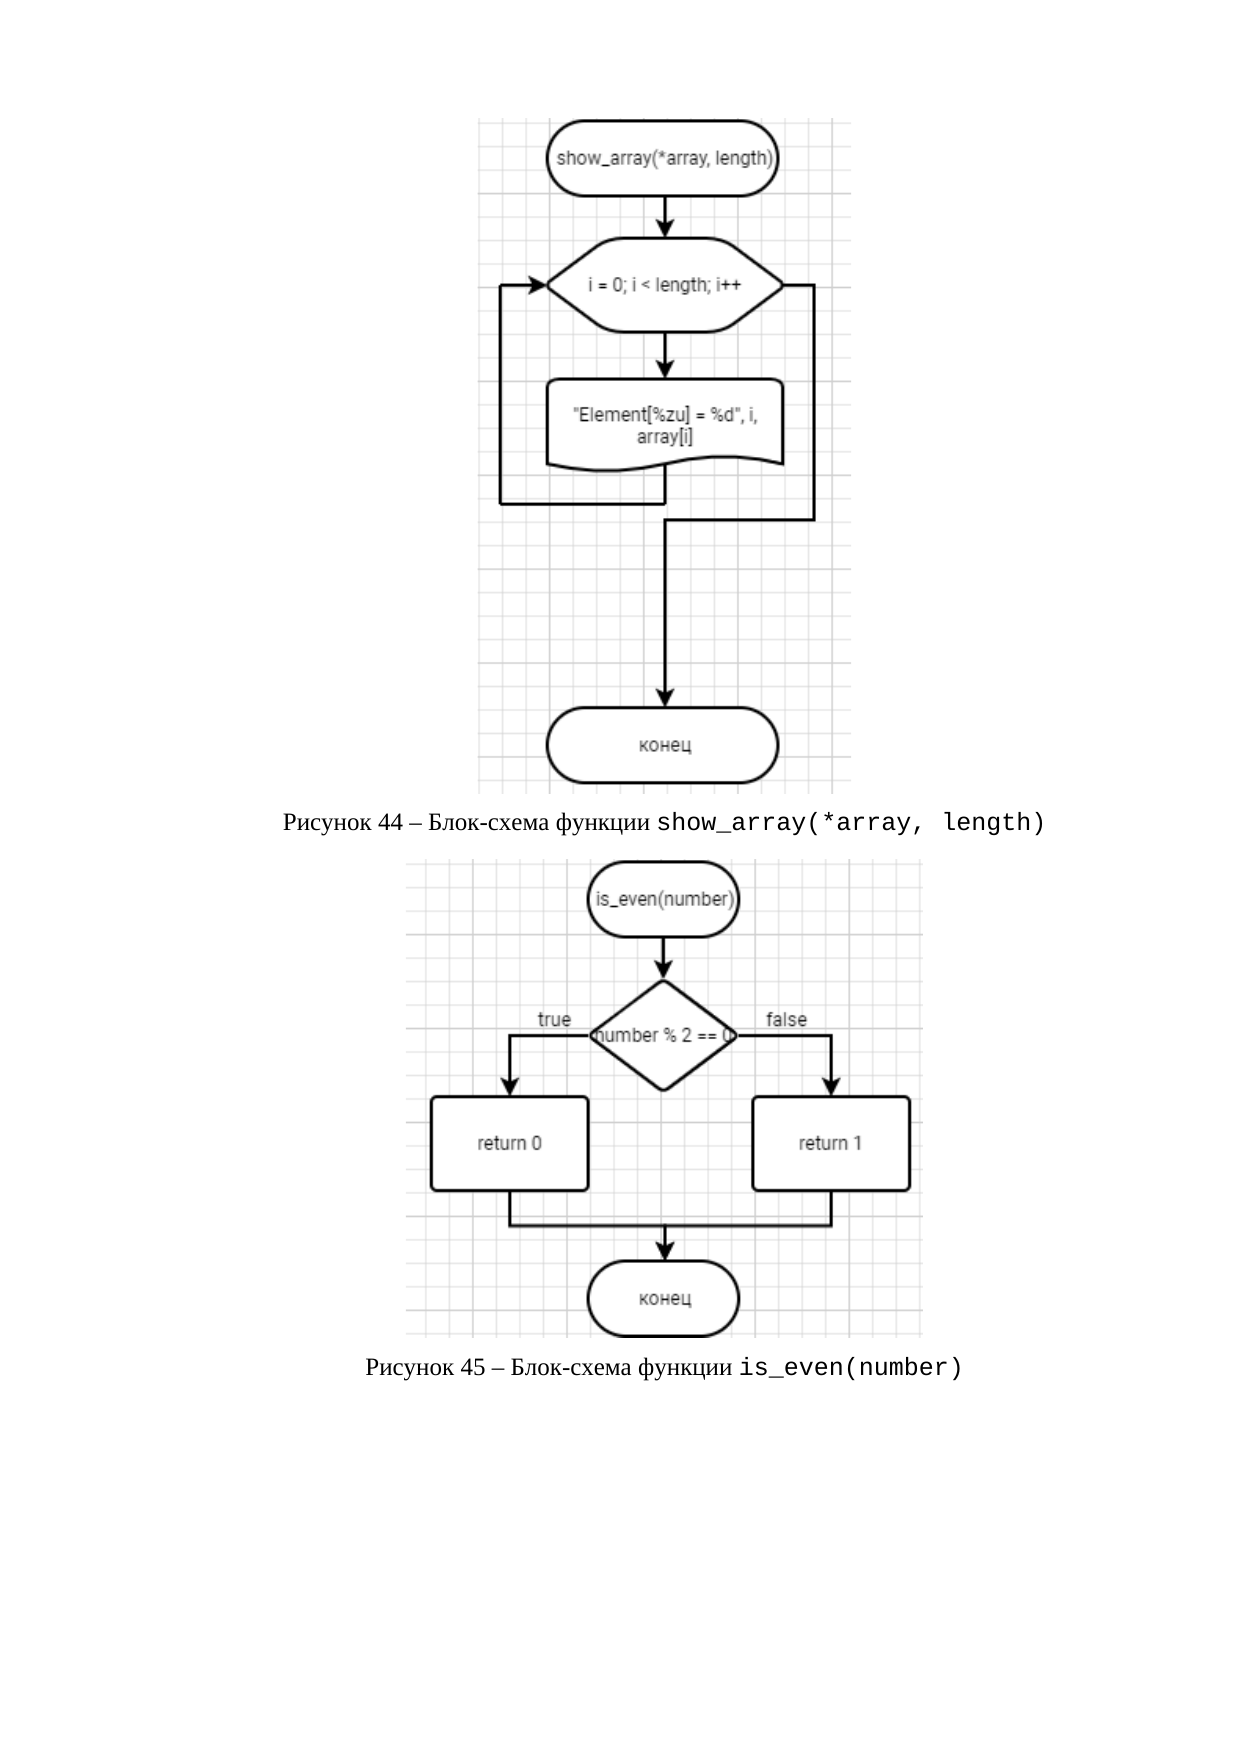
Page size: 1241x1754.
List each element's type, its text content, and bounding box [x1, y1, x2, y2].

picture [405, 859, 923, 1338]
text Рисунок 44 – Блок-схема функции show_array(*array, length) [177, 807, 1152, 838]
picture [477, 118, 852, 794]
